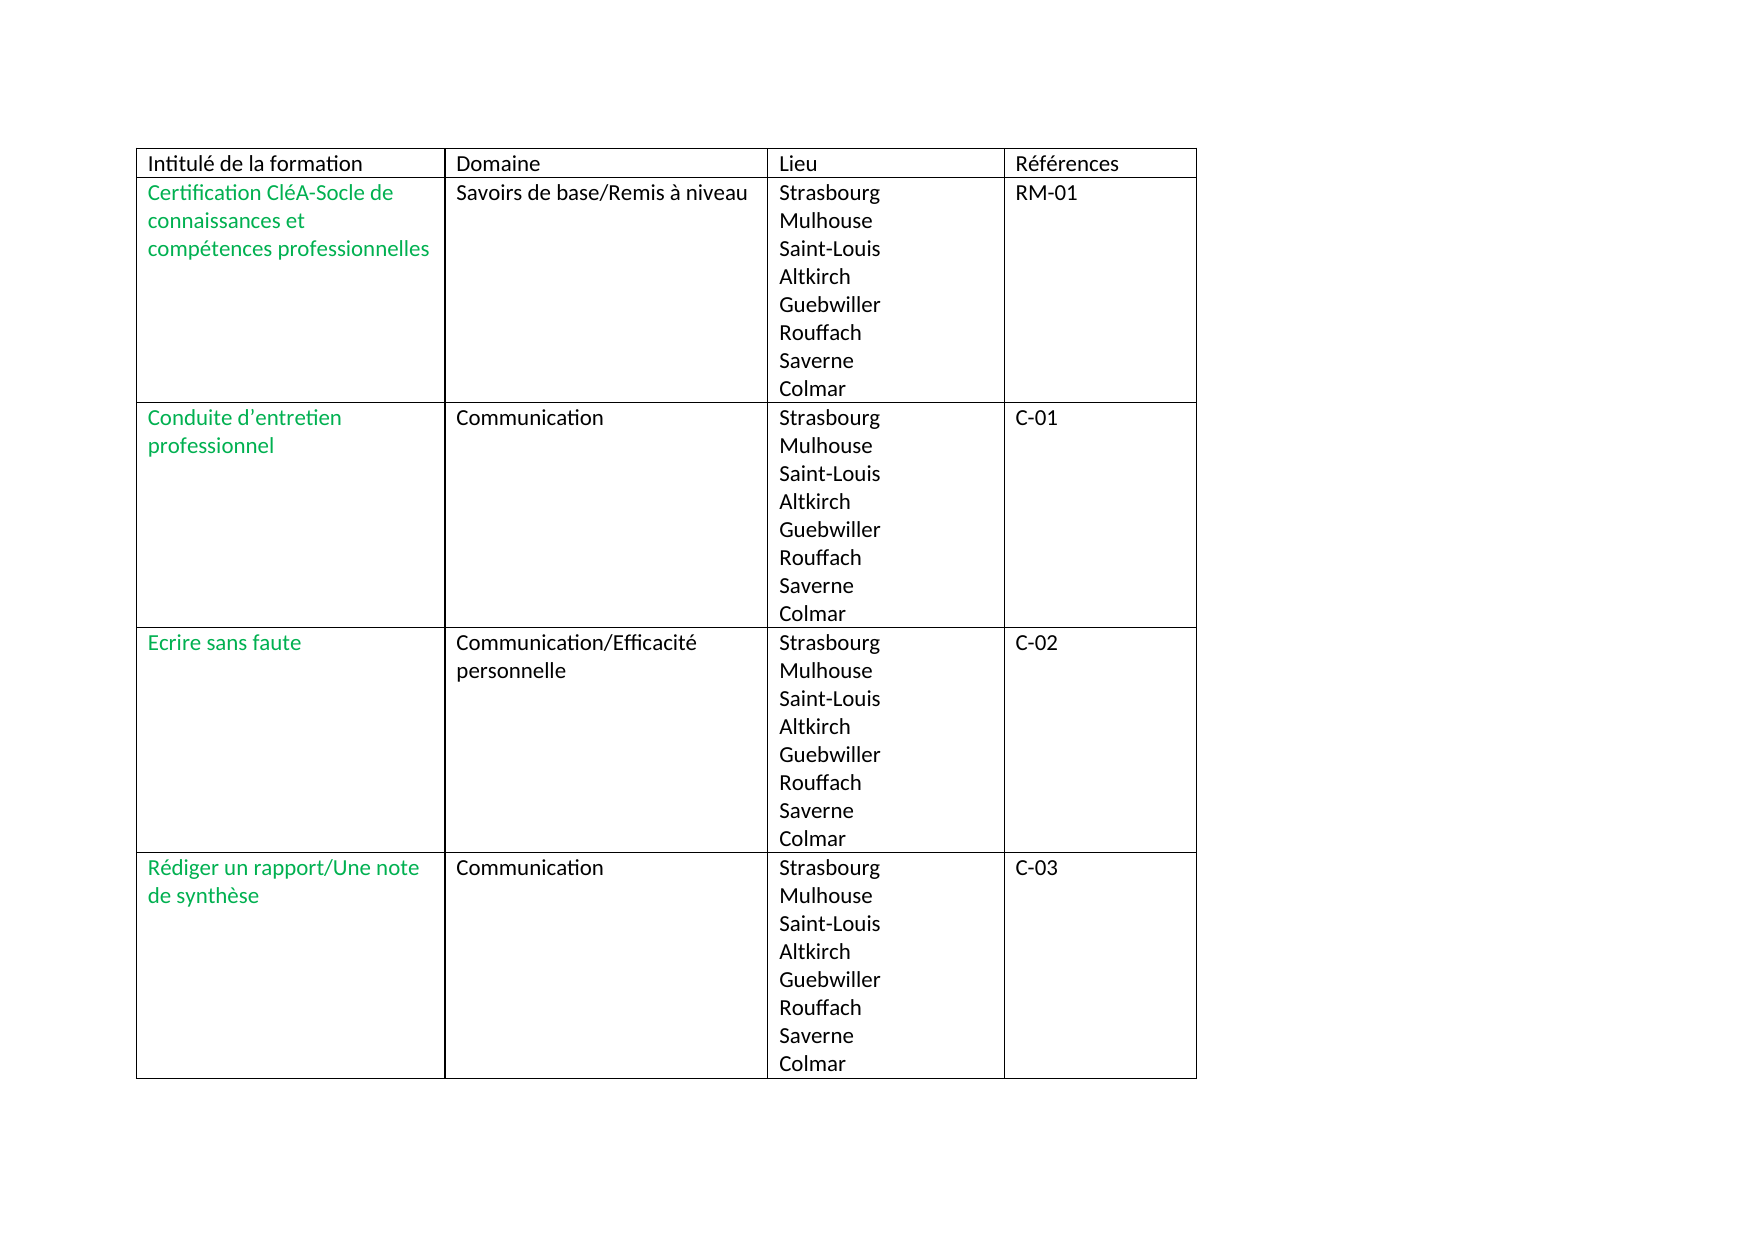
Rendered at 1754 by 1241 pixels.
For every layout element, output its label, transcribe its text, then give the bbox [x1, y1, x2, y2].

table_header Références [1005, 149, 1196, 177]
table_cell Rédiger un rapport/Une note de synthèse [137, 853, 444, 1077]
table_cell Ecrire sans faute [137, 628, 444, 852]
table_cell Communication [446, 853, 767, 1077]
table_cell Communication/Efficacité personnelle [446, 628, 767, 852]
table_cell C-02 [1005, 628, 1196, 852]
table_cell Savoirs de base/Remis à niveau [446, 178, 767, 402]
table_cell RM-01 [1005, 178, 1196, 402]
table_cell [768, 853, 1004, 1077]
table_cell C-03 [1005, 853, 1196, 1077]
table_header Intitulé de la formation [137, 149, 444, 177]
table_header Lieu [768, 149, 1004, 177]
table_cell Strasbourg Mulhouse Saint-Louis Altkirch Guebwiller Rouffach Saverne Colmar [768, 628, 1004, 852]
table_cell Strasbourg Mulhouse Saint-Louis Altkirch Guebwiller Rouffach Saverne Colmar [768, 403, 1004, 627]
table_cell Strasbourg Mulhouse Saint-Louis Altkirch Guebwiller Rouffach Saverne Colmar [768, 178, 1004, 402]
table_header Domaine [446, 149, 767, 177]
table_cell C-01 [1005, 403, 1196, 627]
table_cell Communication [446, 403, 767, 627]
table_cell Certification CléA-Socle de connaissances et compétences professionnelles [137, 178, 444, 402]
table_cell Conduite d’entretien professionnel [137, 403, 444, 627]
